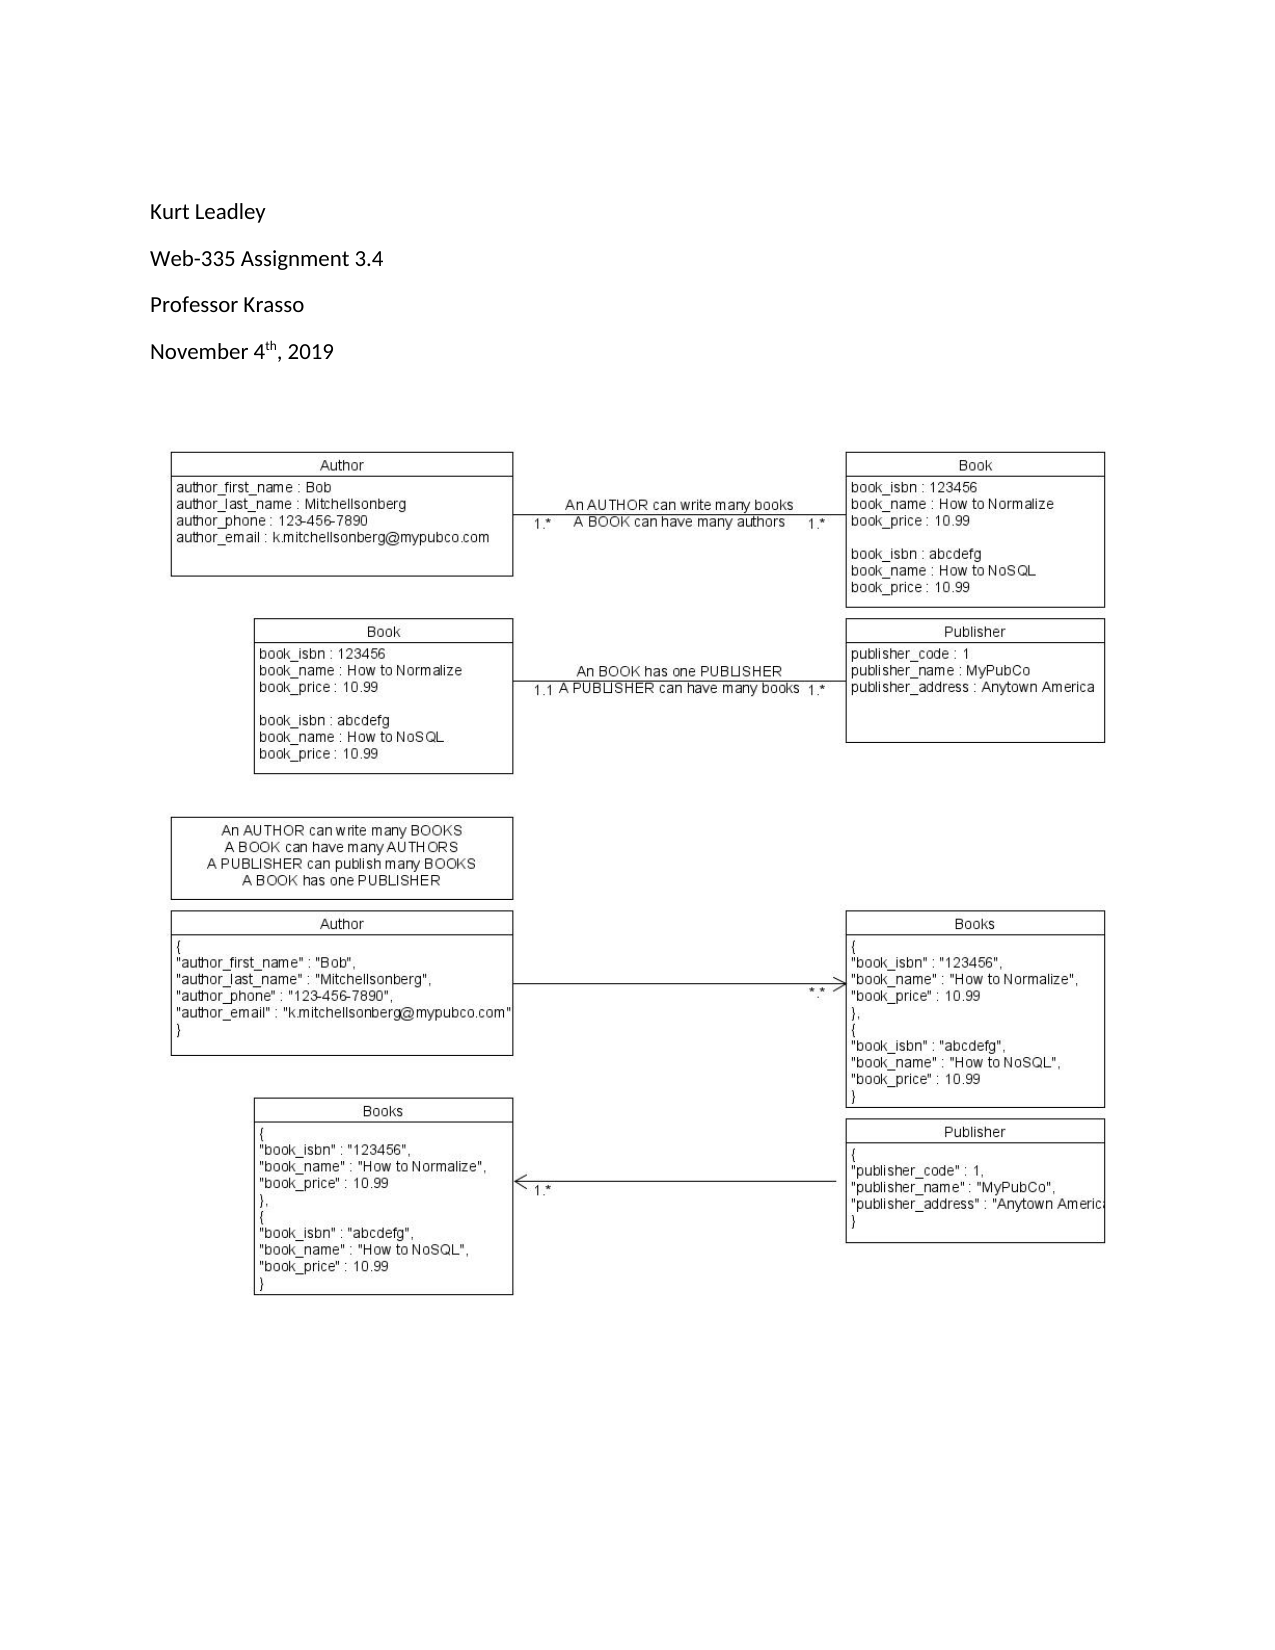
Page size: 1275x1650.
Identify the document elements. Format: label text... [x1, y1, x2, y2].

picture [150, 431, 1125, 795]
text Kurt Leadley [150, 197, 1125, 225]
picture [150, 796, 1125, 1316]
text Web-335 Assignment 3.4 [150, 244, 1125, 272]
text November 4th, 2019 [150, 337, 1125, 366]
text Professor Krasso [150, 291, 1125, 319]
